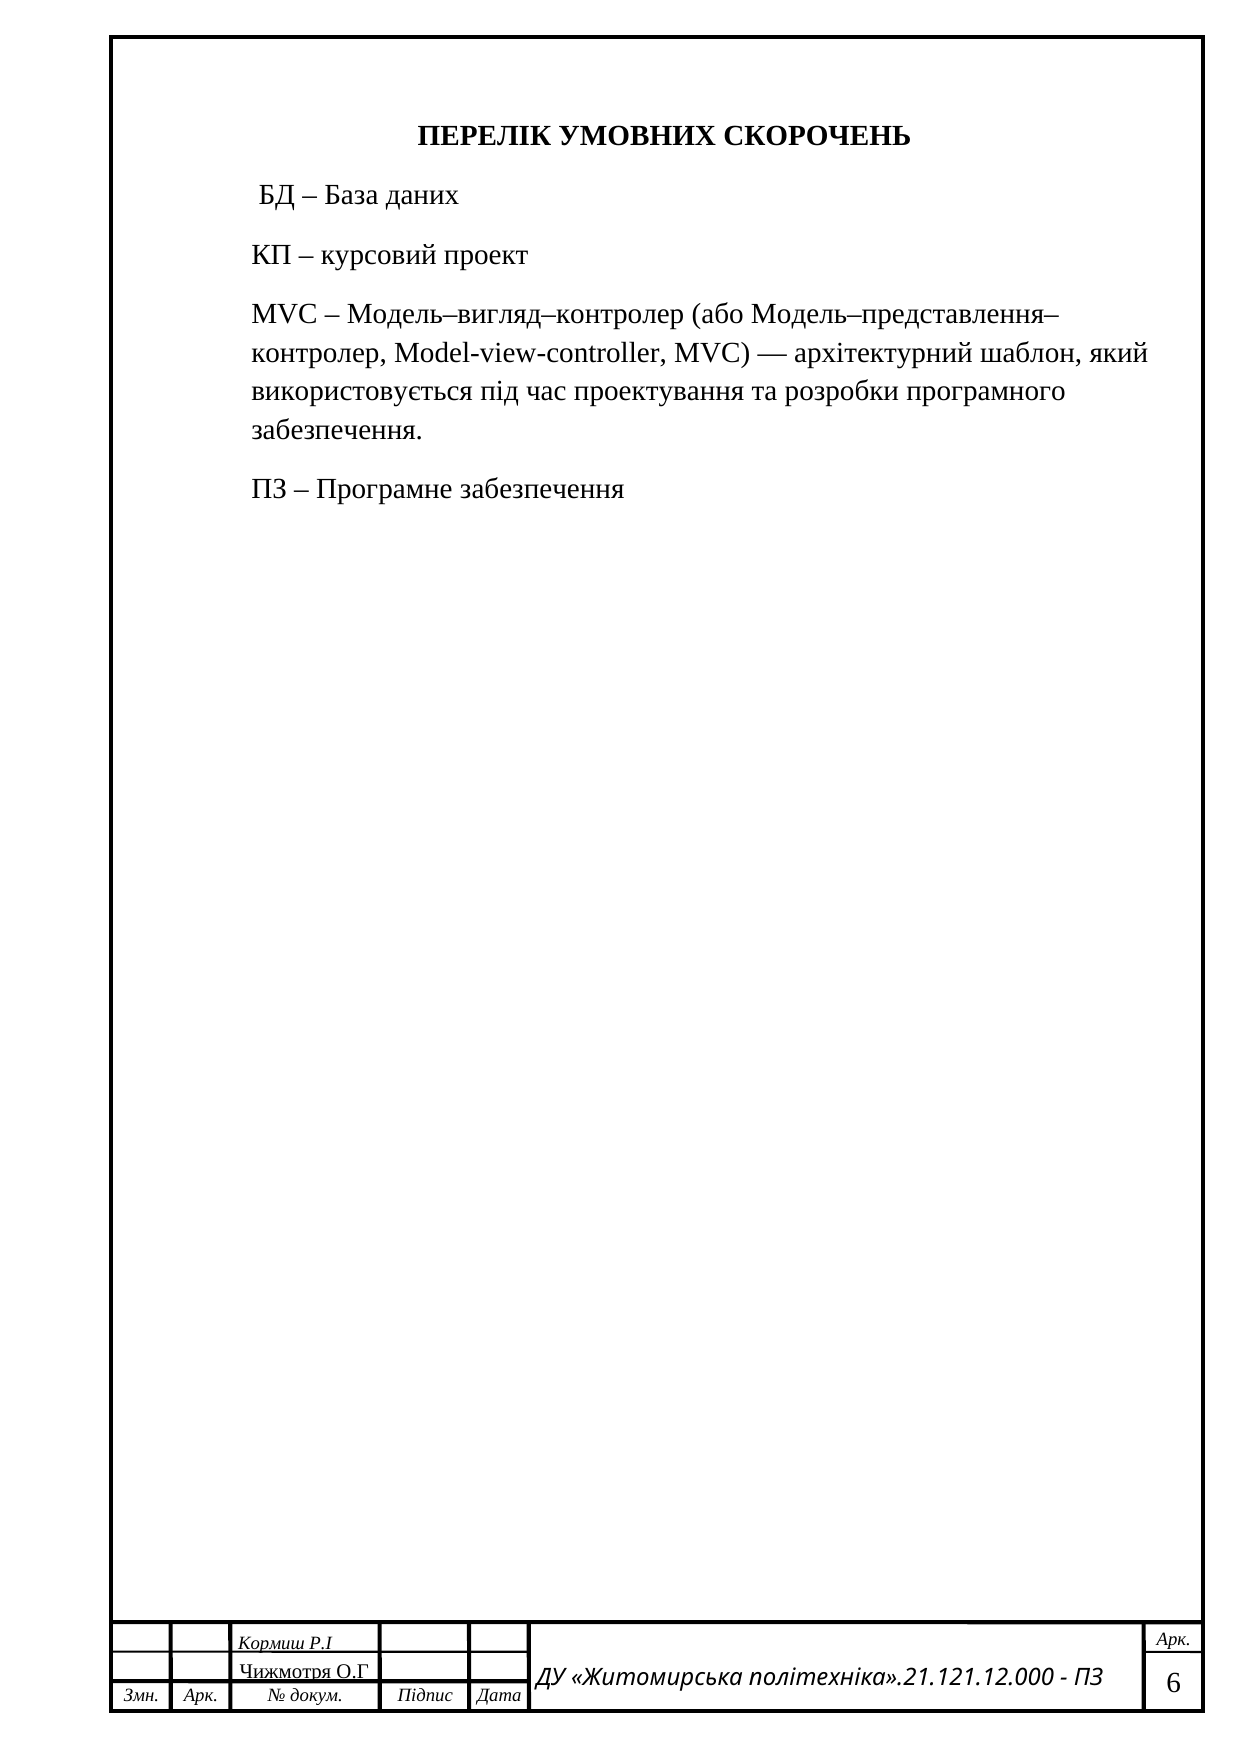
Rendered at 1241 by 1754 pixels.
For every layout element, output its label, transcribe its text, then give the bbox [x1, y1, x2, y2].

text БД – База даних [251, 177, 1152, 211]
text MVC – Модель–вигляд–контролер (або Модель–представлення–контролер, Model-view-controller, MVC) — архітектурний шаблон, який використовується під час проектування та розробки програмного забезпечення. [251, 296, 1152, 445]
text ПЗ – Програмне забезпечення [251, 471, 1152, 505]
text ПЕРЕЛІК УМОВНИХ СКОРОЧЕНЬ [177, 118, 1152, 152]
text КП – курсовий проект [251, 237, 1152, 270]
